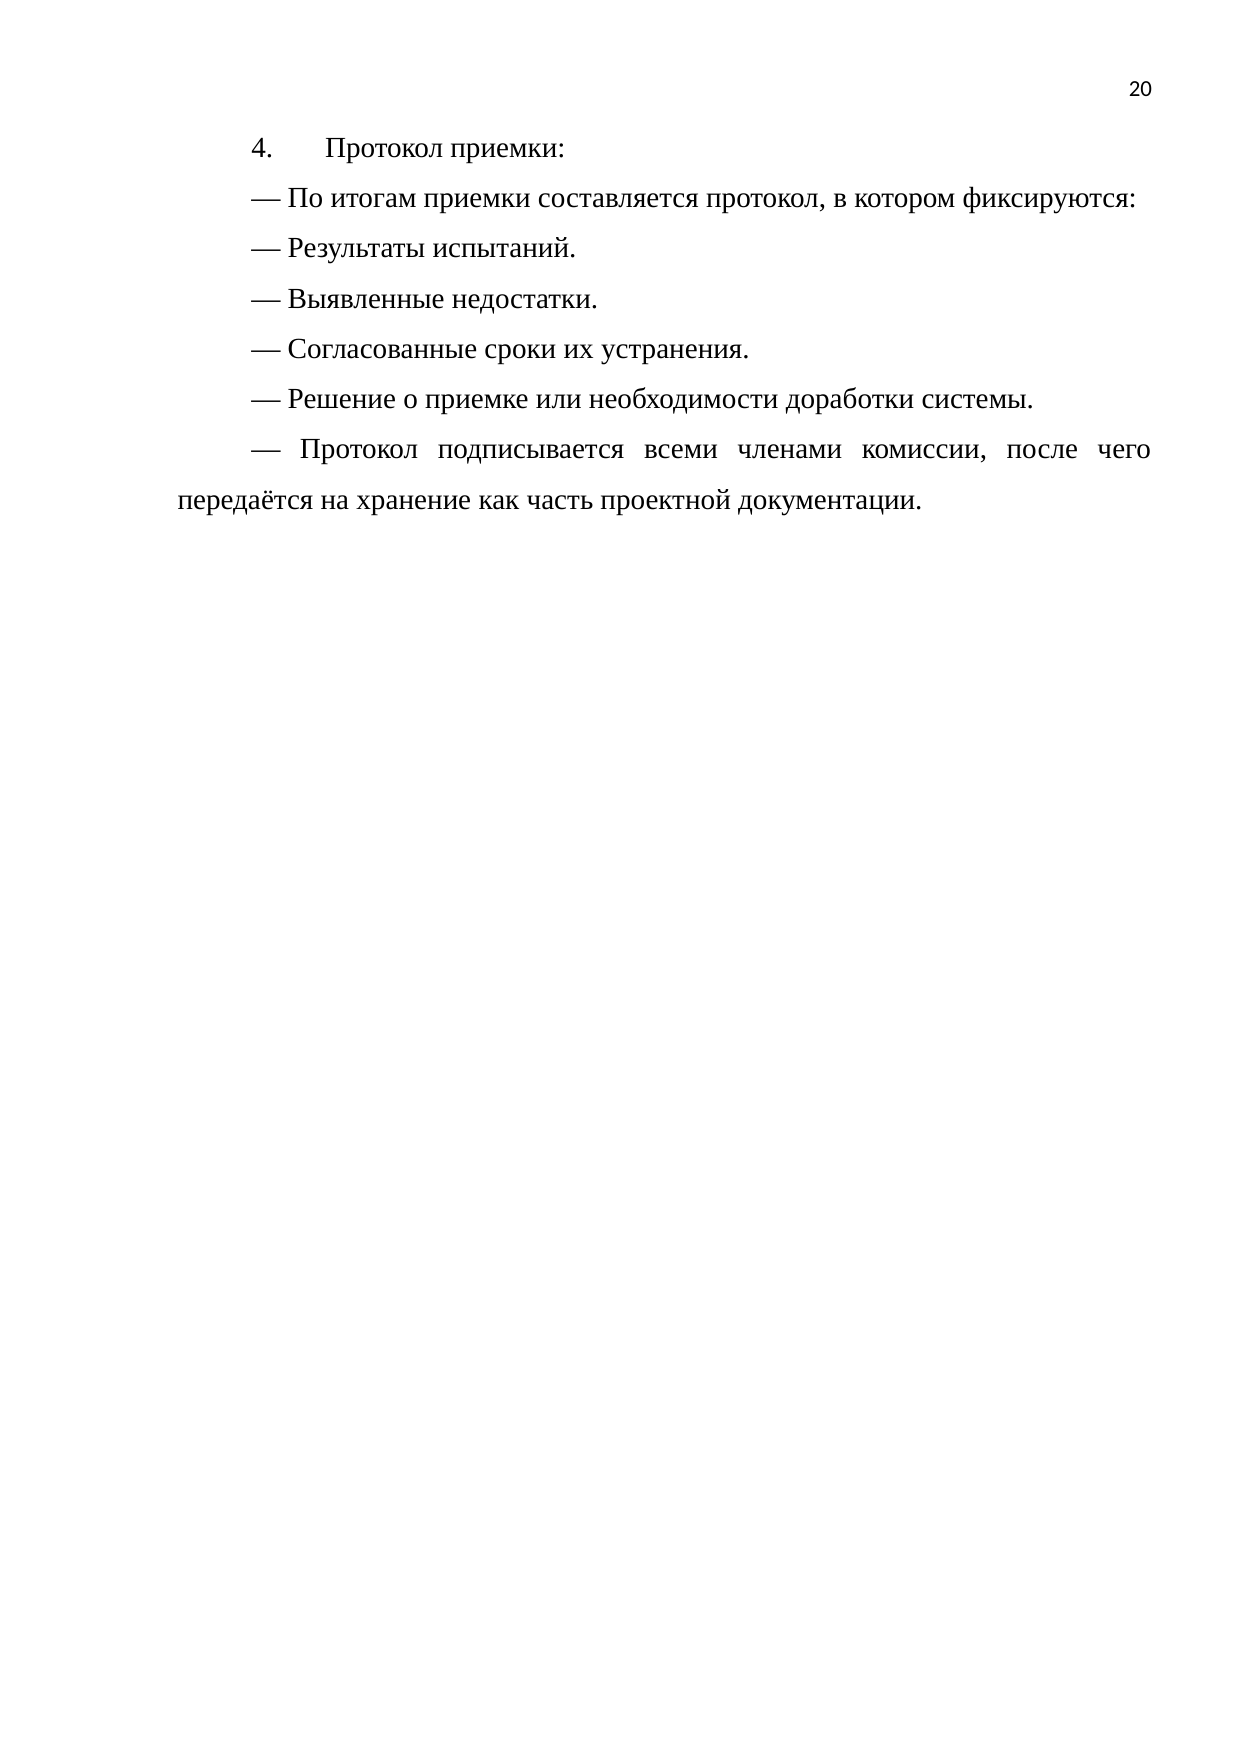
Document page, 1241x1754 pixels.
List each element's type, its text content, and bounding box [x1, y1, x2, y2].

text — Решение о приемке или необходимости доработки системы. [177, 381, 1152, 415]
text — Результаты испытаний. [177, 230, 1152, 264]
text — Согласованные сроки их устранения. [177, 331, 1152, 364]
text — Протокол подписывается всеми членами комиссии, после чего передаётся на хранение как часть проектной документации. [177, 432, 1152, 516]
text — По итогам приемки составляется протокол, в котором фиксируются: [177, 180, 1152, 214]
list Протокол приемки: [177, 130, 1152, 163]
text — Выявленные недостатки. [177, 281, 1152, 314]
